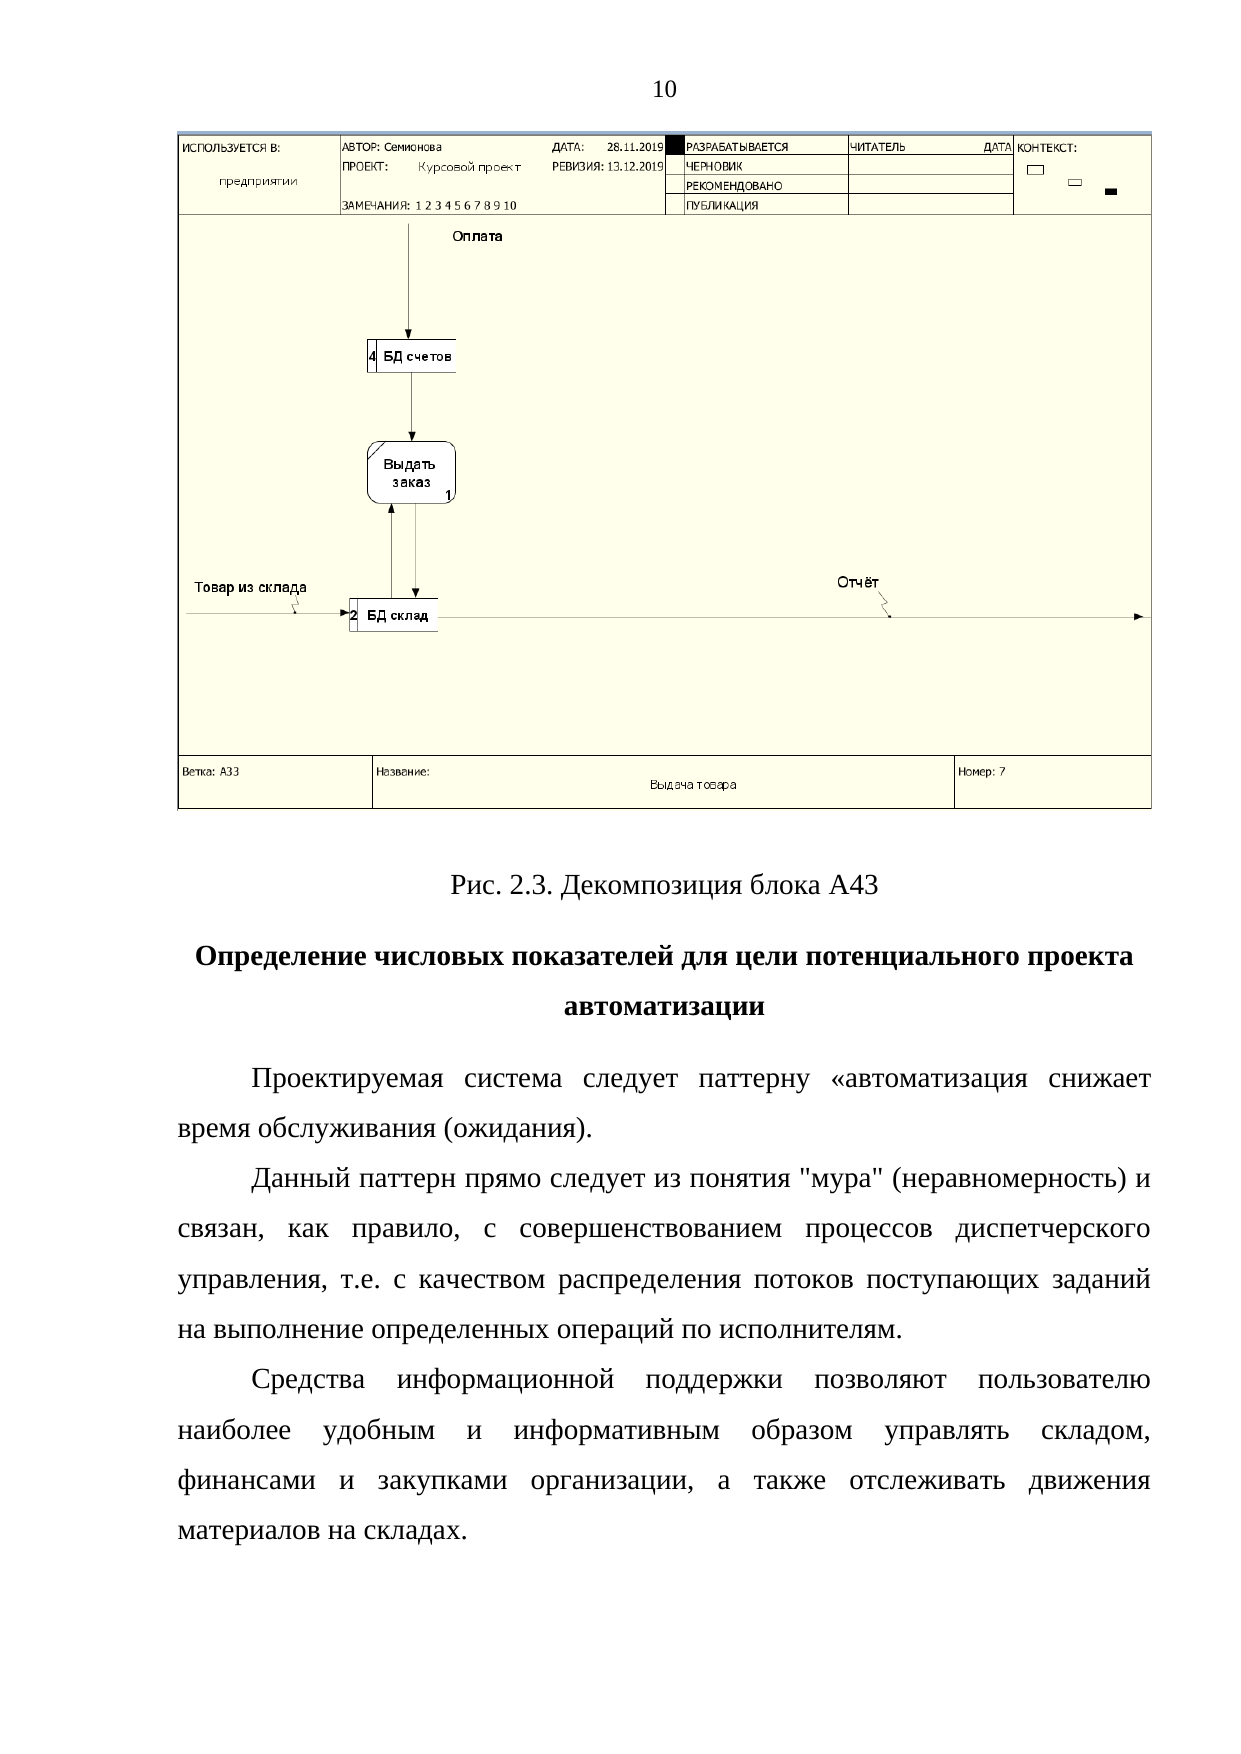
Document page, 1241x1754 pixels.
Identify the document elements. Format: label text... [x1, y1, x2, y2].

picture [177, 131, 1152, 811]
text Средства информационной поддержки позволяют пользователю наиболее удобным и информативным образом управлять складом, финансами и закупками организации, а также отслеживать движения материалов на складах. [177, 1362, 1152, 1546]
text Рис. 2.3. Декомпозиция блока A43 [177, 867, 1152, 901]
text Определение числовых показателей для цели потенциального проекта автоматизации [177, 938, 1152, 1022]
text Проектируемая система следует паттерну «автоматизация снижает время обслуживания (ожидания). [177, 1060, 1152, 1143]
text Данный паттерн прямо следует из понятия "мура" (неравномерность) и связан, как правило, с совершенствованием процессов диспетчерского управления, т.е. с качеством распределения потоков поступающих заданий на выполнение определенных операций по исполнителям. [177, 1160, 1152, 1345]
